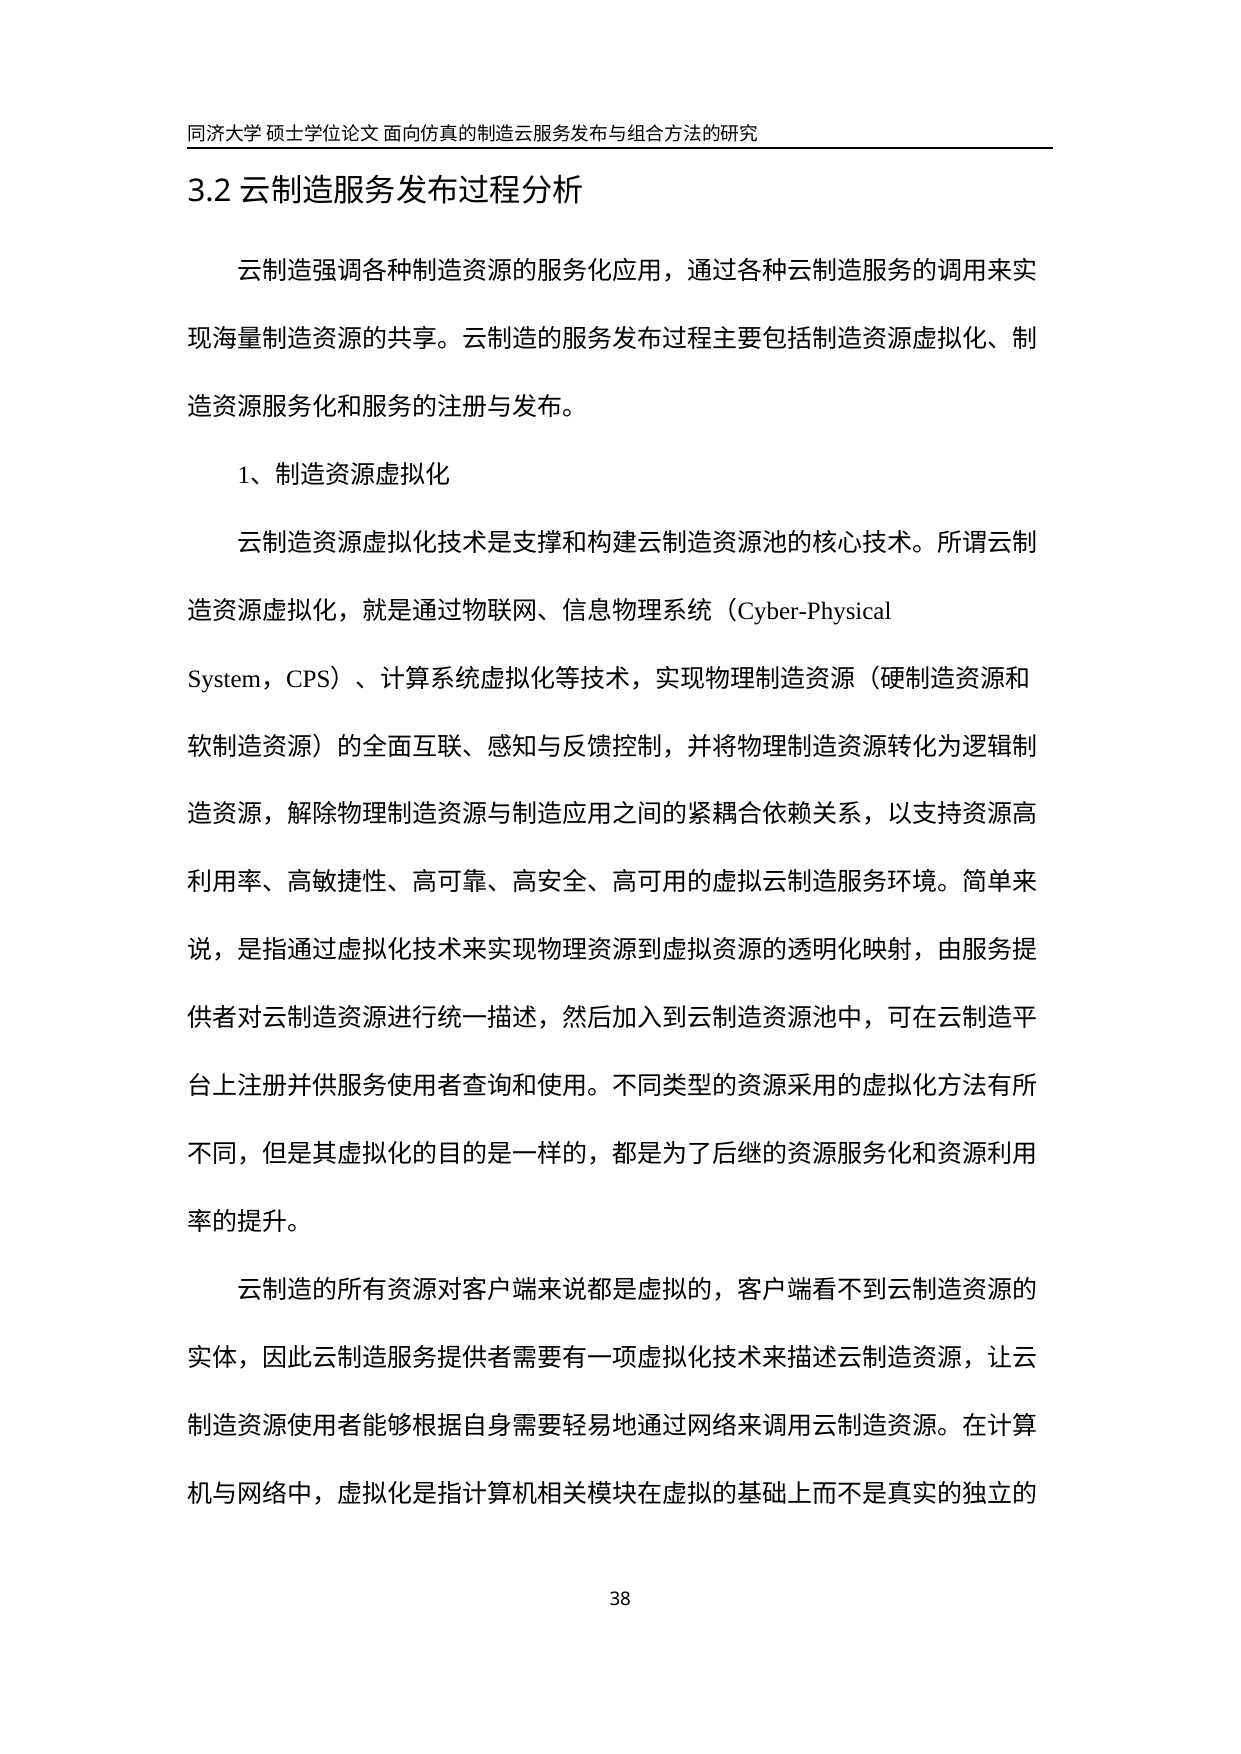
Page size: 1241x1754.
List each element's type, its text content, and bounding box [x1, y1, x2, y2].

text 云制造资源虚拟化技术是支撑和构建云制造资源池的核心技术。所谓云制造资源虚拟化，就是通过物联网、信息物理系统（Cyber-Physical System，CPS）、计算系统虚拟化等技术，实现物理制造资源（硬制造资源和软制造资源）的全面互联、感知与反馈控制，并将物理制造资源转化为逻辑制造资源，解除物理制造资源与制造应用之间的紧耦合依赖关系，以支持资源高利用率、高敏捷性、高可靠、高安全、高可用的虚拟云制造服务环境。简单来说，是指通过虚拟化技术来实现物理资源到虚拟资源的透明化映射，由服务提供者对云制造资源进行统一描述，然后加入到云制造资源池中，可在云制造平台上注册并供服务使用者查询和使用。不同类型的资源采用的虚拟化方法有所不同，但是其虚拟化的目的是一样的，都是为了后继的资源服务化和资源利用率的提升。 [187, 506, 1053, 1253]
text 1、制造资源虚拟化 [187, 438, 1053, 506]
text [187, 1253, 1053, 1525]
subtitle 3.2 云制造服务发布过程分析 [187, 154, 1053, 222]
text 云制造强调各种制造资源的服务化应用，通过各种云制造服务的调用来实现海量制造资源的共享。云制造的服务发布过程主要包括制造资源虚拟化、制造资源服务化和服务的注册与发布。 [187, 235, 1053, 438]
